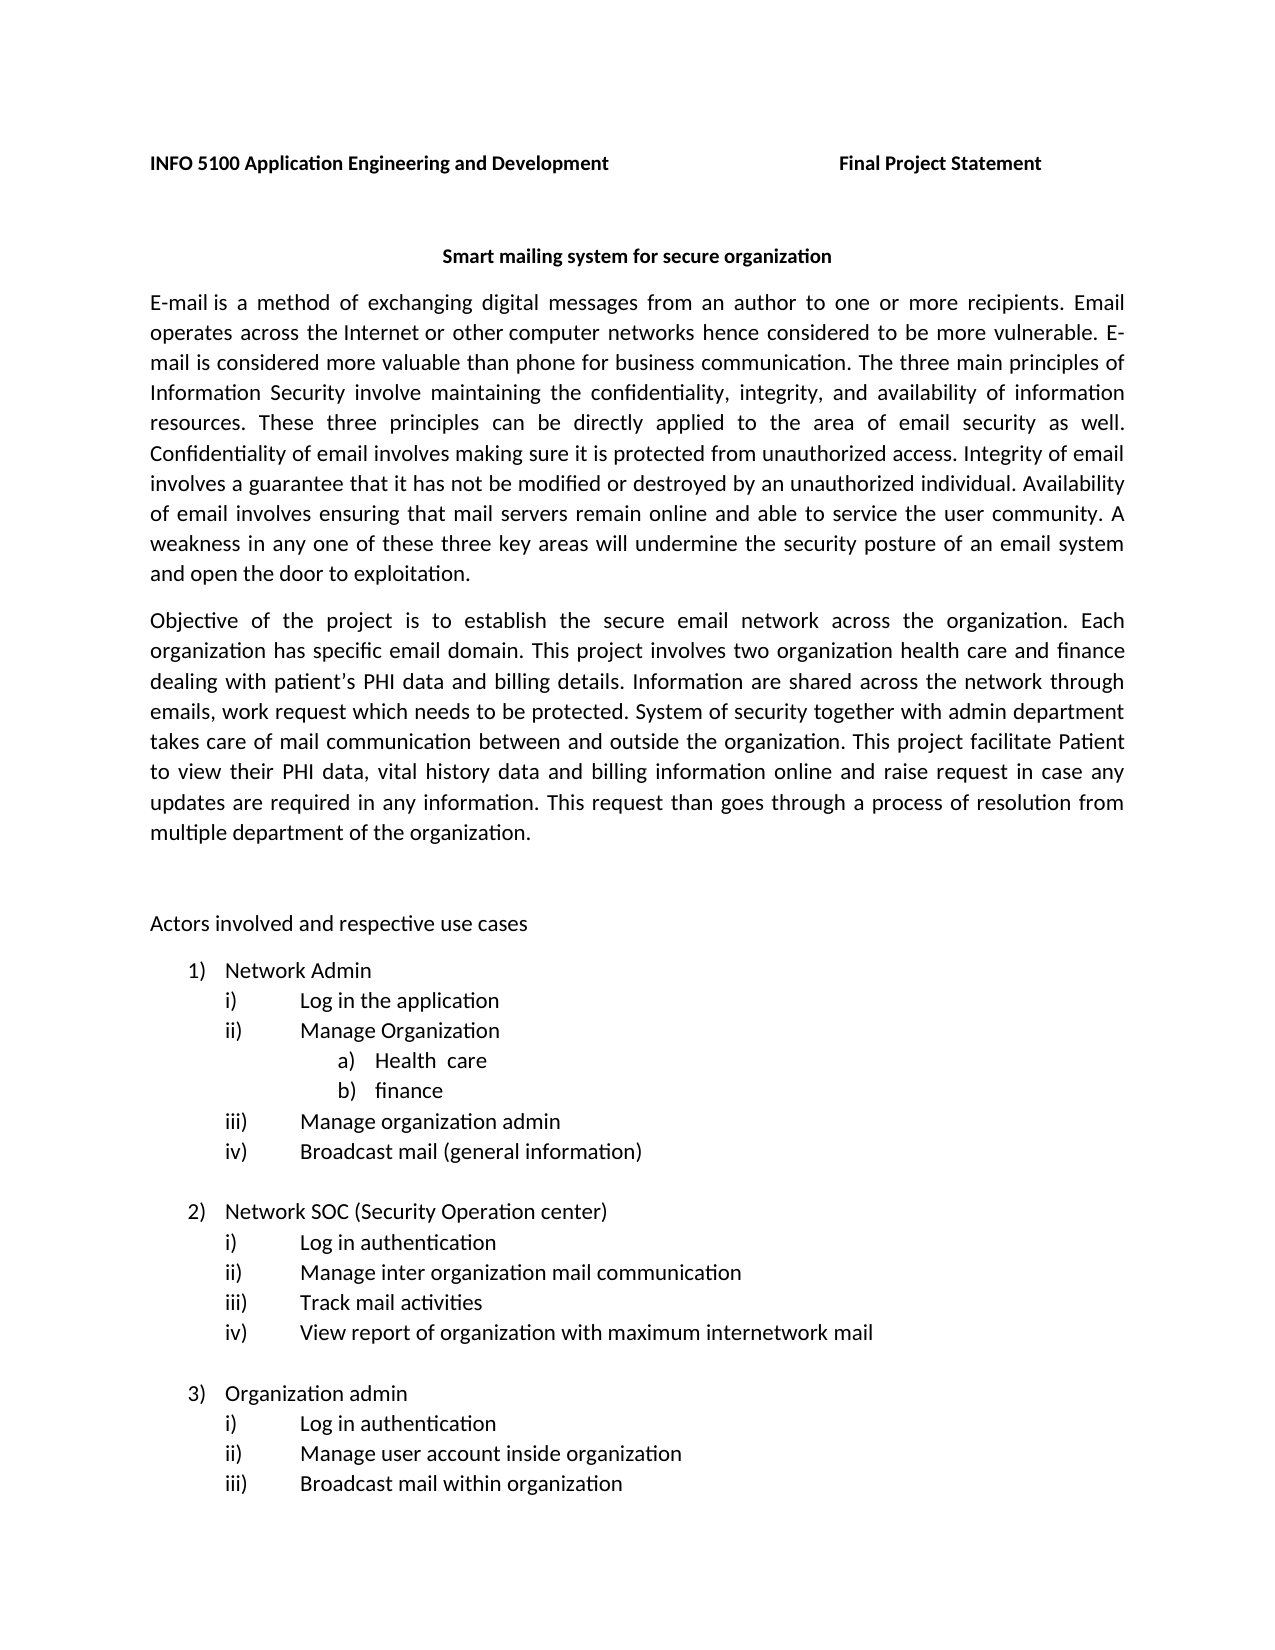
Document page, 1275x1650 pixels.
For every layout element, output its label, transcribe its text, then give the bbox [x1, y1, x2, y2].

text E-mail is a method of exchanging digital messages from an author to one or more recipients. Email operates across the Internet or other computer networks hence considered to be more vulnerable. E-mail is considered more valuable than phone for business communication. The three main principles of Information Security involve maintaining the confidentiality, integrity, and availability of information resources. These three principles can be directly applied to the area of email security as well. Confidentiality of email involves making sure it is protected from unauthorized access. Integrity of email involves a guarantee that it has not be modified or destroyed by an unauthorized individual. Availability of email involves ensuring that mail servers remain online and able to service the user community. A weakness in any one of these three key areas will undermine the security posture of an email system and open the door to exploitation. [150, 288, 1125, 588]
list Broadcast mail within organization [225, 1469, 1125, 1497]
list Track mail activities [225, 1288, 1125, 1316]
list Log in authentication [225, 1228, 1125, 1256]
list finance [337, 1077, 1125, 1104]
list Network SOC (Security Operation center) [187, 1197, 1125, 1225]
text Actors involved and respective use cases [150, 909, 1125, 937]
list Broadcast mail (general information) [225, 1137, 1125, 1165]
text Smart mailing system for secure organization [150, 244, 1125, 269]
list Manage Organization [225, 1016, 1125, 1044]
text Objective of the project is to establish the secure email network across the organization. Each organization has specific email domain. This project involves two organization health care and finance dealing with patient’s PHI data and billing details. Information are shared across the network through emails, work request which needs to be protected. System of security together with admin department takes care of mail communication between and outside the organization. This project facilitate Patient to view their PHI data, vital history data and billing information online and raise request in case any updates are required in any information. This request than goes through a process of resolution from multiple department of the organization. [150, 606, 1125, 846]
list Health care [337, 1046, 1125, 1074]
list Log in authentication [225, 1409, 1125, 1437]
list Network Admin [187, 956, 1125, 984]
list Organization admin [187, 1379, 1125, 1407]
list Log in the application [225, 986, 1125, 1014]
text INFO 5100 Application Engineering and Development Final Project Statement [150, 150, 1125, 175]
list Manage user account inside organization [225, 1439, 1125, 1467]
list Manage organization admin [225, 1107, 1125, 1135]
list Manage inter organization mail communication [225, 1258, 1125, 1286]
list View report of organization with maximum internetwork mail [225, 1318, 1125, 1346]
